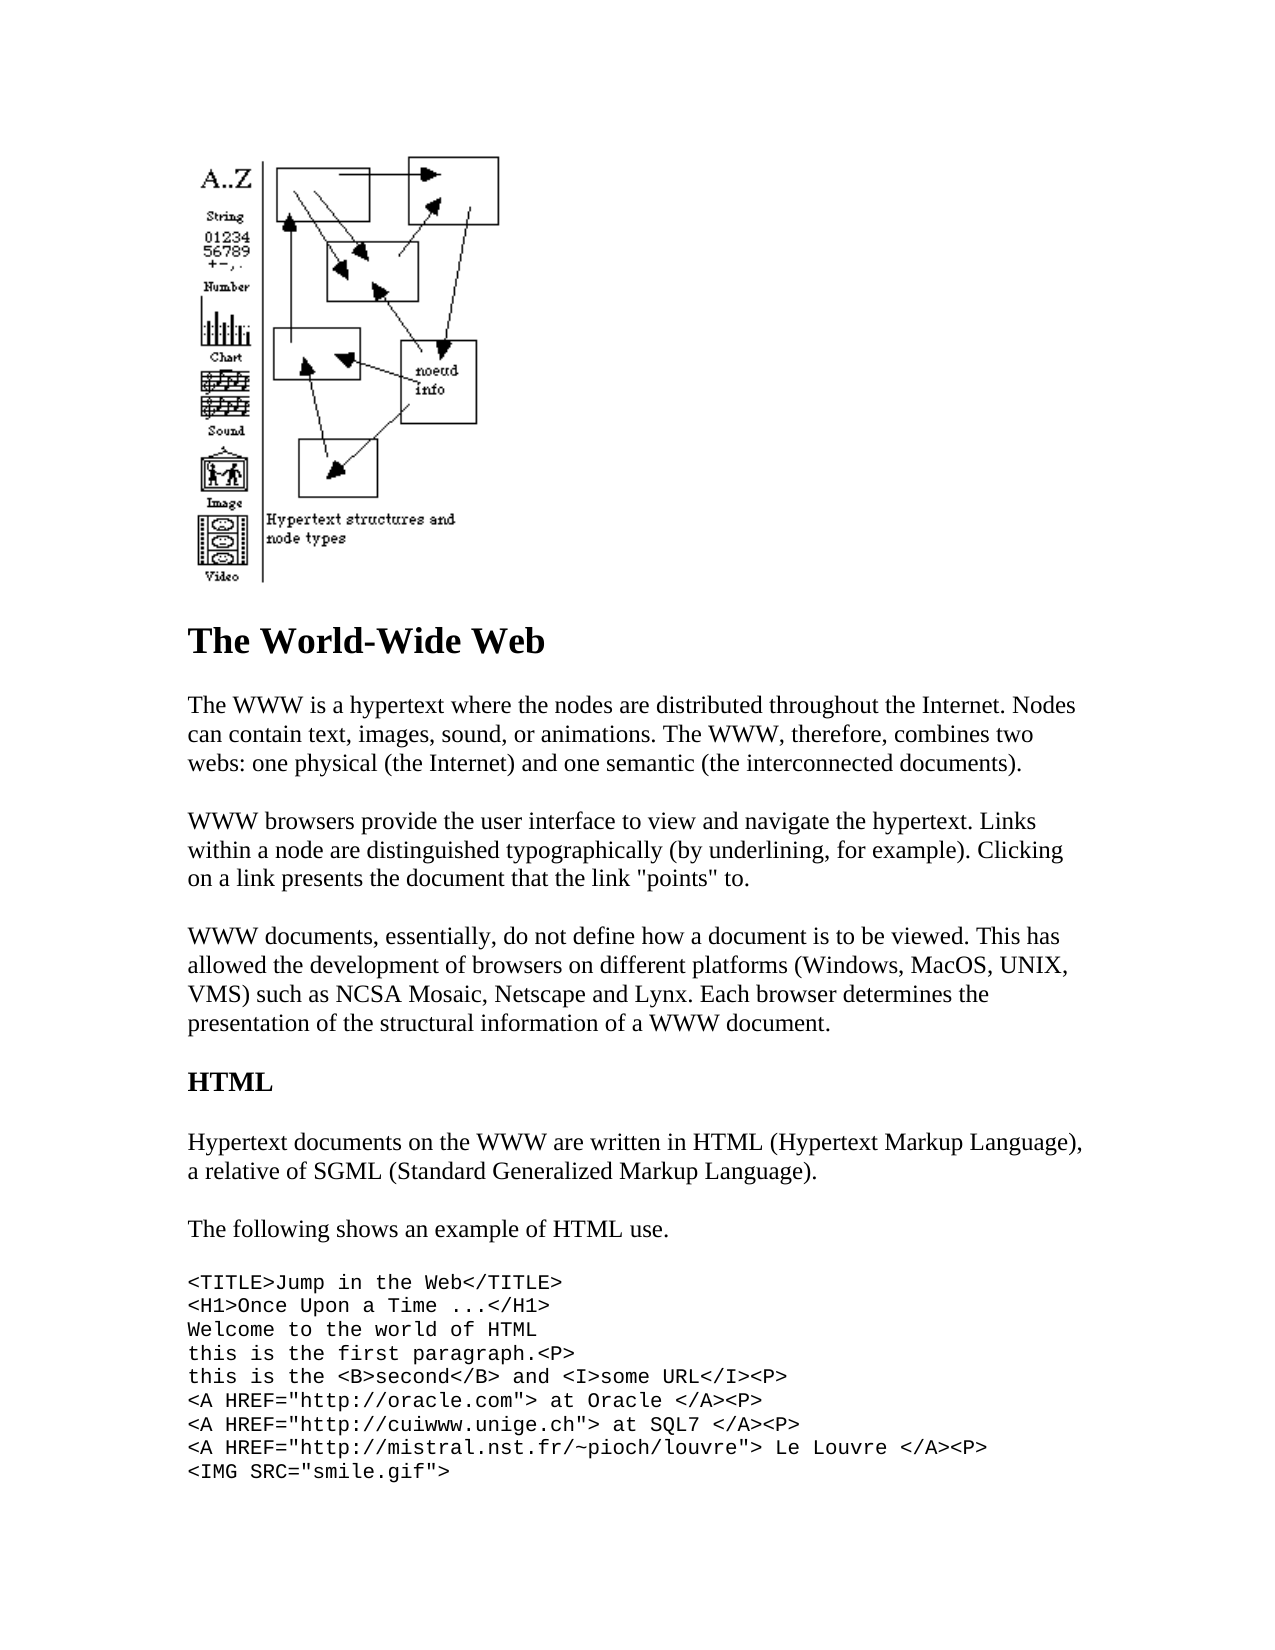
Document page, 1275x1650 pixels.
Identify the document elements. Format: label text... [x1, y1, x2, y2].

text WWW documents, essentially, do not define how a document is to be viewed. This has allowed the development of browsers on different platforms (Windows, MacOS, UNIX, VMS) such as NCSA Mosaic, Netscape and Lynx. Each browser determines the presentation of the structural information of a WWW document. [187, 921, 1087, 1036]
text <H1>Once Upon a Time ...</H1> [187, 1295, 1087, 1319]
text The WWW is a hypertext where the nodes are distributed throughout the Internet. Nodes can contain text, images, sound, or animations. The WWW, therefore, combines two webs: one physical (the Internet) and one semantic (the interconnected documents). [187, 691, 1087, 777]
text <IMG SRC="smile.gif"> [187, 1461, 1087, 1484]
text <A HREF="http://oracle.com"> at Oracle </A><P> [187, 1390, 1087, 1413]
text <A HREF="http://mistral.nst.fr/~pioch/louvre"> Le Louvre </A><P> [187, 1437, 1087, 1461]
text WWW browsers provide the user interface to view and navigate the hypertext. Links within a node are distinguished typographically (by underlining, for example). Clicking on a link presents the document that the link "points" to. [187, 806, 1087, 892]
subtitle HTML [187, 1066, 1087, 1098]
text <A HREF="http://cuiwww.unige.ch"> at SQL7 </A><P> [187, 1413, 1087, 1437]
text this is the <B>second</B> and <I>some URL</I><P> [187, 1366, 1087, 1390]
text Hypertext documents on the WWW are written in HTML (Hypertext Markup Language), a relative of SGML (Standard Generalized Markup Language). [187, 1127, 1087, 1184]
picture [187, 150, 501, 589]
text Welcome to the world of HTML [187, 1319, 1087, 1343]
text The following shows an example of HTML use. [187, 1214, 1087, 1242]
text <TITLE>Jump in the Web</TITLE> [187, 1272, 1087, 1295]
text this is the first paragraph.<P> [187, 1343, 1087, 1366]
subtitle The World-Wide Web [187, 618, 1087, 661]
